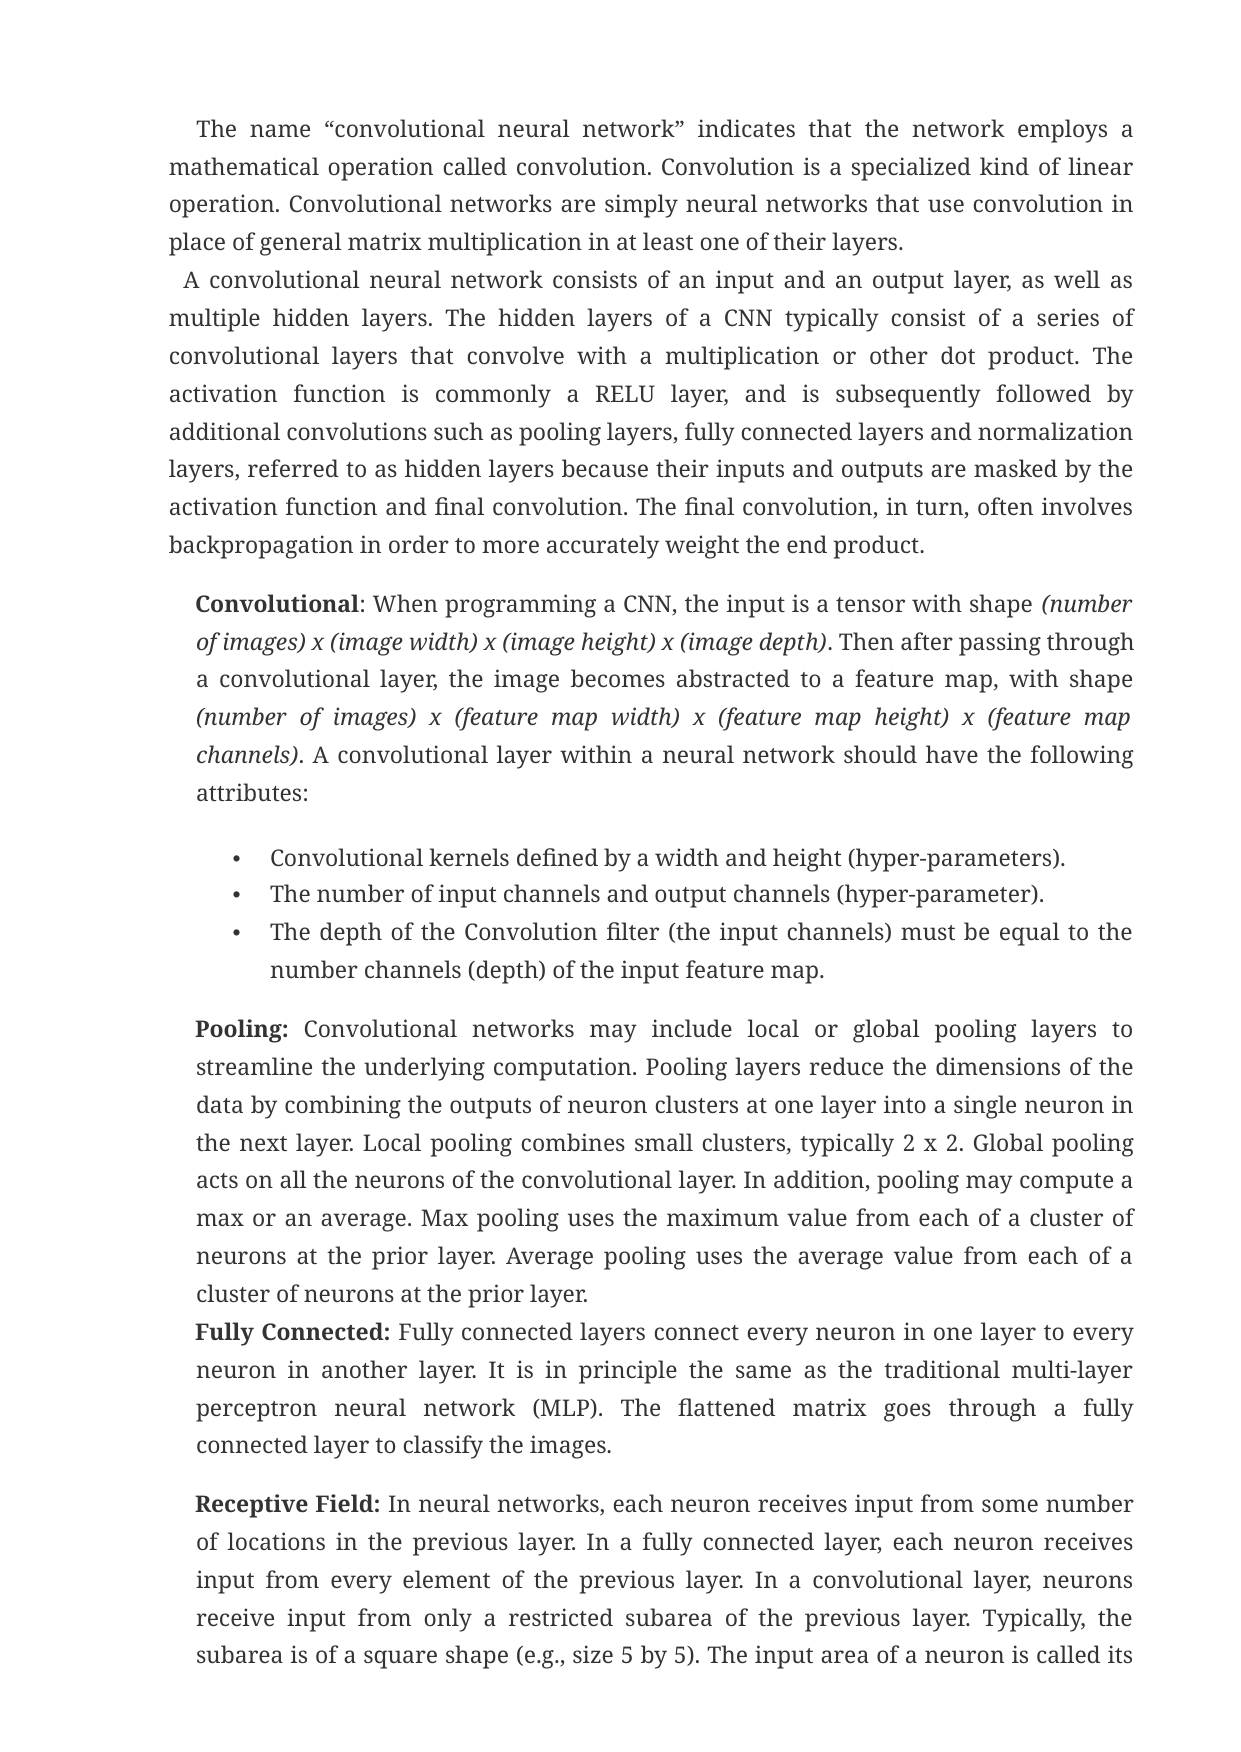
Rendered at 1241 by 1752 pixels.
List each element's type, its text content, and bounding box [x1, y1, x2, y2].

text Convolutional: When programming a CNN, the input is a tensor with shape (number of images) x (image width) x (image height) x (image depth). Then after passing through a convolutional layer, the image becomes abstracted to a feature map, with shape (number of images) x (feature map width) x (feature map height) x (feature map channels). A convolutional layer within a neural network should have the following attributes: [195, 588, 1135, 808]
text The name “convolutional neural network” indicates that the network employs a mathematical operation called convolution. Convolution is a specialized kind of linear operation. Convolutional networks are simply neural networks that use convolution in place of general matrix multiplication in at least one of their layers. [145, 113, 1135, 257]
list The depth of the Convolution filter (the input channels) must be equal to the number channels (depth) of the input feature map. [232, 916, 1135, 985]
text Fully Connected: Fully connected layers connect every neuron in one layer to every neuron in another layer. It is in principle the same as the traditional multi-layer perceptron neural network (MLP). The flattened matrix goes through a fully connected layer to classify the images. [195, 1316, 1135, 1461]
list The number of input channels and output channels (hyper-parameter). [232, 878, 1135, 909]
text Pooling: Convolutional networks may include local or global pooling layers to streamline the underlying computation. Pooling layers reduce the dimensions of the data by combining the outputs of neuron clusters at one layer into a single neuron in the next layer. Local pooling combines small clusters, typically 2 x 2. Global pooling acts on all the neurons of the convolutional layer. In addition, pooling may compute a max or an average. Max pooling uses the maximum value from each of a cluster of neurons at the prior layer. Average pooling uses the average value from each of a cluster of neurons at the prior layer. [195, 1013, 1135, 1309]
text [195, 1488, 1135, 1671]
list Convolutional kernels defined by a width and height (hyper-parameters). [232, 841, 1135, 873]
text A convolutional neural network consists of an input and an output layer, as well as multiple hidden layers. The hidden layers of a CNN typically consist of a series of convolutional layers that convolve with a multiplication or other dot product. The activation function is commonly a RELU layer, and is subsequently followed by additional convolutions such as pooling layers, fully connected layers and normalization layers, referred to as hidden layers because their inputs and outputs are masked by the activation function and final convolution. The final convolution, in turn, often involves backpropagation in order to more accurately weight the end product. [145, 264, 1135, 560]
